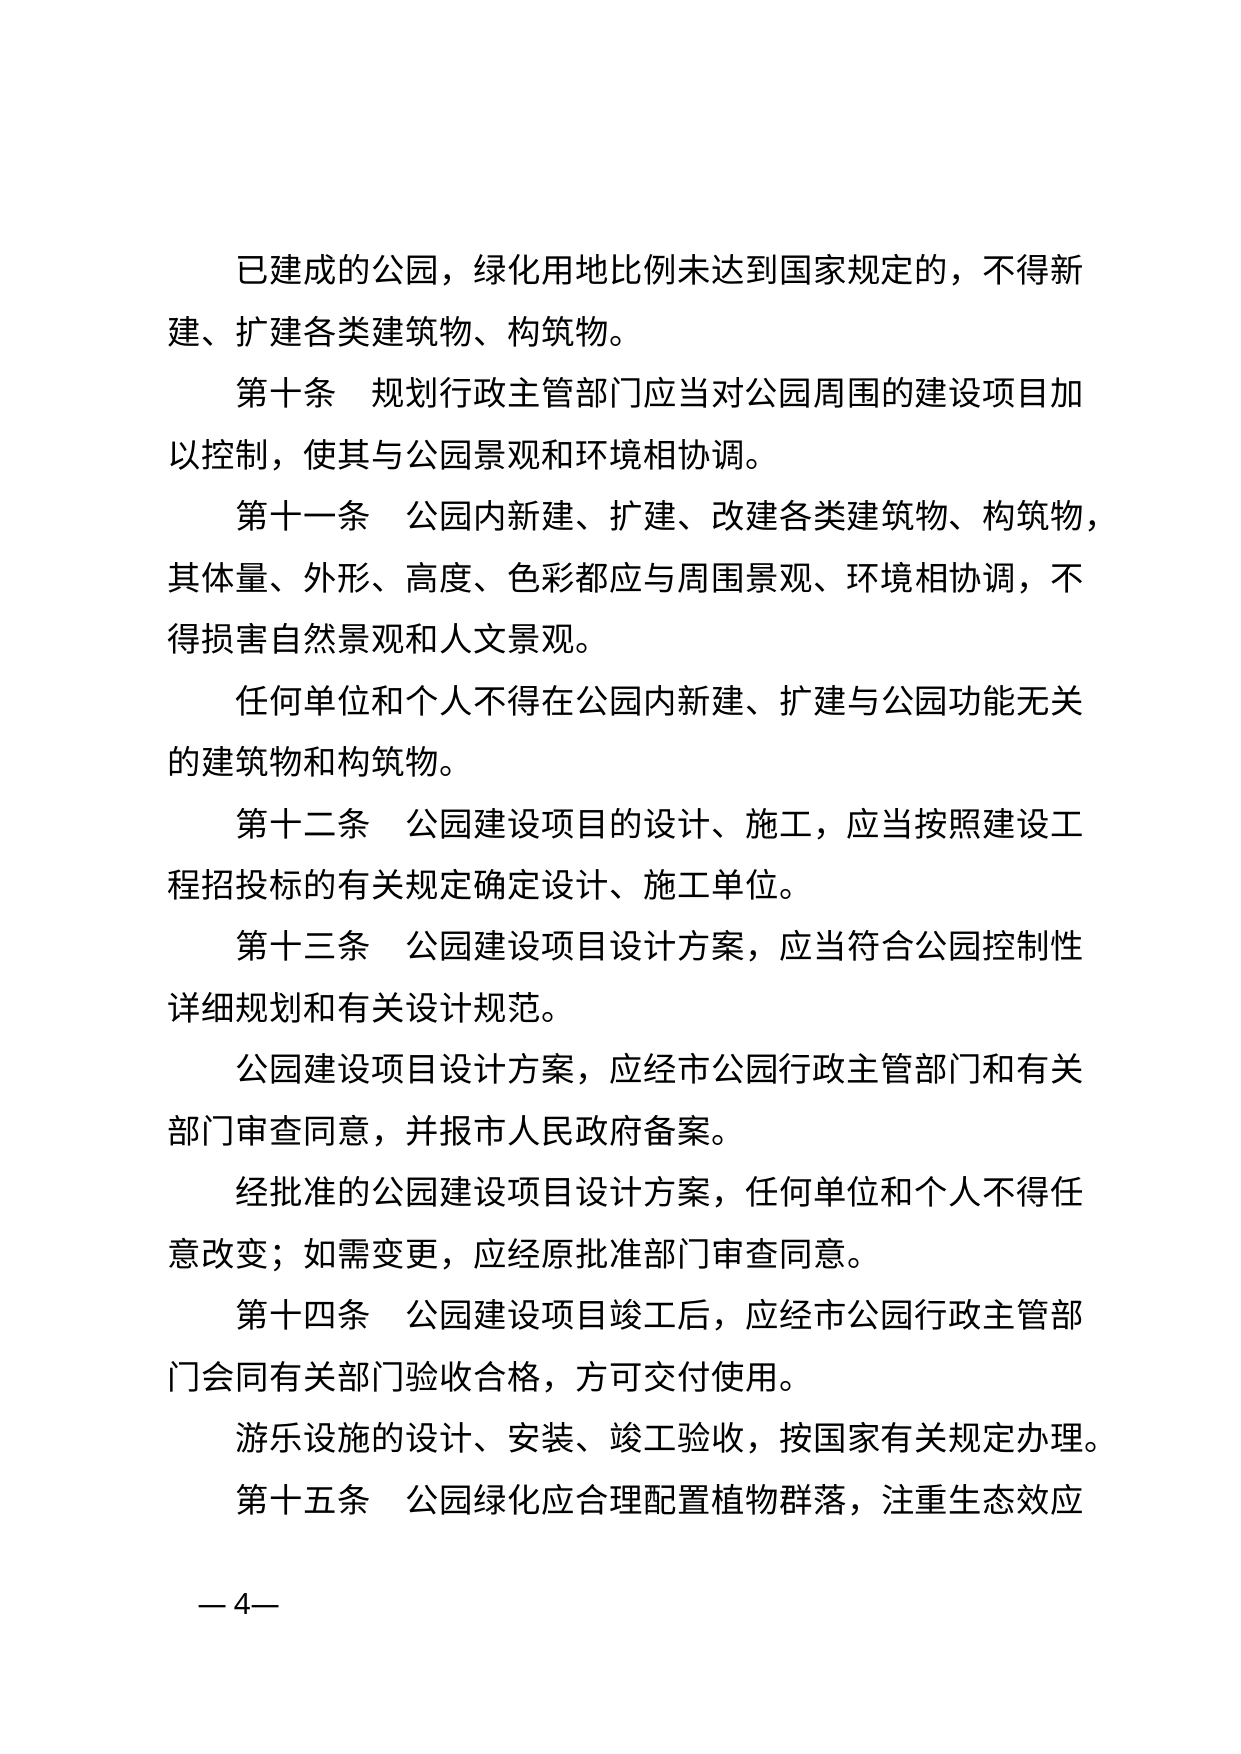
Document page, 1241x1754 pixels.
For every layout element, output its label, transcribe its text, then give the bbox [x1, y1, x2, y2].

text 第十二条 公园建设项目的设计、施工，应当按照建设工程招投标的有关规定确定设计、施工单位。 [168, 791, 1084, 914]
text 游乐设施的设计、安装、竣工验收，按国家有关规定办理。 [168, 1405, 1084, 1467]
text 第十一条 公园内新建、扩建、改建各类建筑物、构筑物，其体量、外形、高度、色彩都应与周围景观、环境相协调，不得损害自然景观和人文景观。 [168, 483, 1084, 668]
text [168, 1467, 1084, 1528]
text 已建成的公园，绿化用地比例未达到国家规定的，不得新建、扩建各类建筑物、构筑物。 [168, 238, 1084, 361]
text 第十四条 公园建设项目竣工后，应经市公园行政主管部门会同有关部门验收合格，方可交付使用。 [168, 1282, 1084, 1405]
text 第十条 规划行政主管部门应当对公园周围的建设项目加以控制，使其与公园景观和环境相协调。 [168, 361, 1084, 483]
text 经批准的公园建设项目设计方案，任何单位和个人不得任意改变；如需变更，应经原批准部门审查同意。 [168, 1159, 1084, 1282]
text 任何单位和个人不得在公园内新建、扩建与公园功能无关的建筑物和构筑物。 [168, 668, 1084, 791]
text 公园建设项目设计方案，应经市公园行政主管部门和有关部门审查同意，并报市人民政府备案。 [168, 1037, 1084, 1159]
text 第十三条 公园建设项目设计方案，应当符合公园控制性详细规划和有关设计规范。 [168, 914, 1084, 1037]
